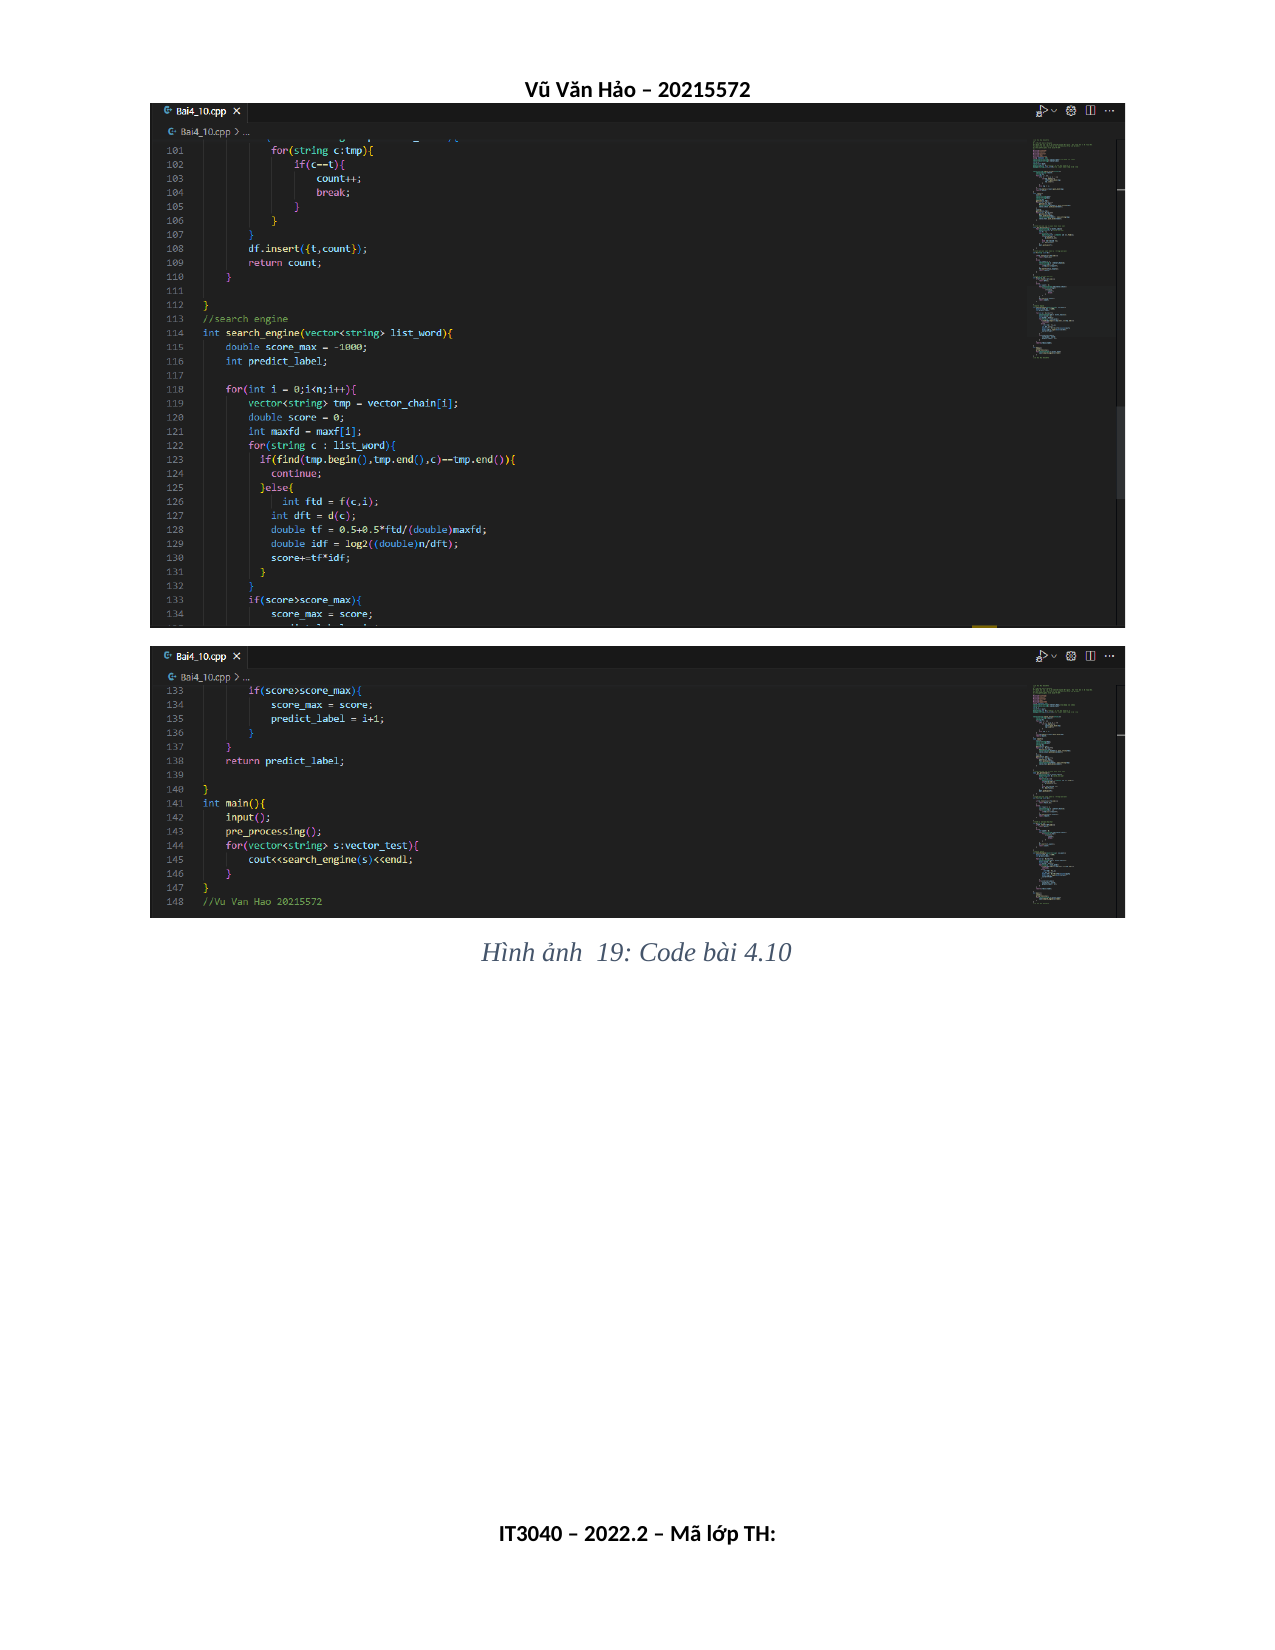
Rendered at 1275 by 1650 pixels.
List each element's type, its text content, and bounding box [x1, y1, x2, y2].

picture [150, 103, 1125, 628]
picture [150, 646, 1125, 918]
text Hình ảnh 19: Code bài 4.10 [150, 936, 1125, 967]
